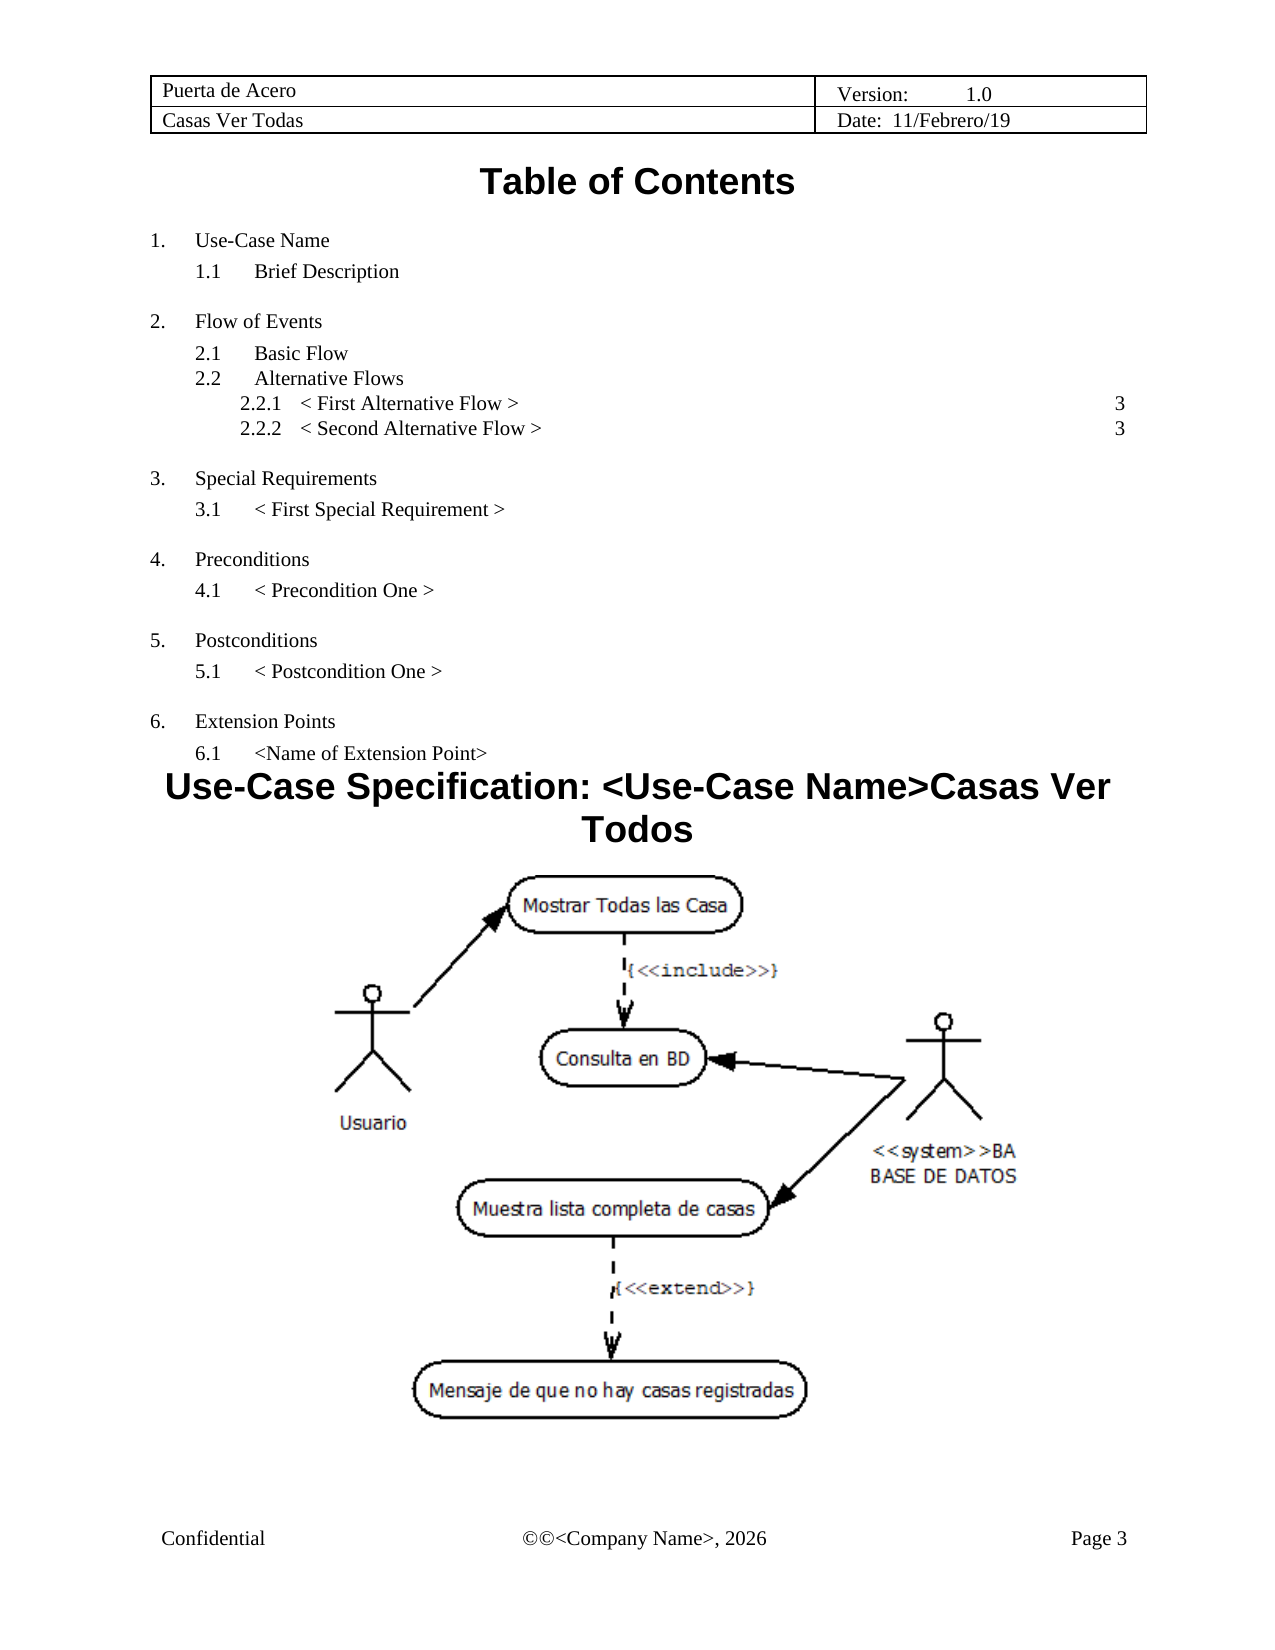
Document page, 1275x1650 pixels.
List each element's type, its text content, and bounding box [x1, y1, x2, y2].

text 2.2.2 < Second Alternative Flow > 3 [240, 414, 1125, 439]
text 2.2.1 < First Alternative Flow > 3 [240, 389, 1125, 414]
text 4. Preconditions 3 [150, 546, 1050, 571]
picture [332, 875, 1018, 1421]
text 6.1 <Name of Extension Point> 3 [195, 739, 1050, 764]
text 2.2 Alternative Flows 3 [195, 364, 1050, 389]
text 1. Use-Case Name 3 [150, 227, 1050, 252]
text 5. Postconditions 3 [150, 627, 1050, 652]
text 2. Flow of Events 3 [150, 308, 1050, 333]
text 3.1 < First Special Requirement > 3 [195, 496, 1050, 521]
text 6. Extension Points 3 [150, 708, 1050, 733]
title Table of Contents [150, 159, 1125, 202]
text 5.1 < Postcondition One > 3 [195, 658, 1050, 683]
text 1.1 Brief Description 3 [195, 258, 1050, 283]
text 4.1 < Precondition One > 3 [195, 577, 1050, 602]
text 2.1 Basic Flow 3 [195, 339, 1050, 364]
text 3. Special Requirements 3 [150, 464, 1050, 489]
title Use-Case Specification: Casas Ver Todos [150, 764, 1125, 851]
